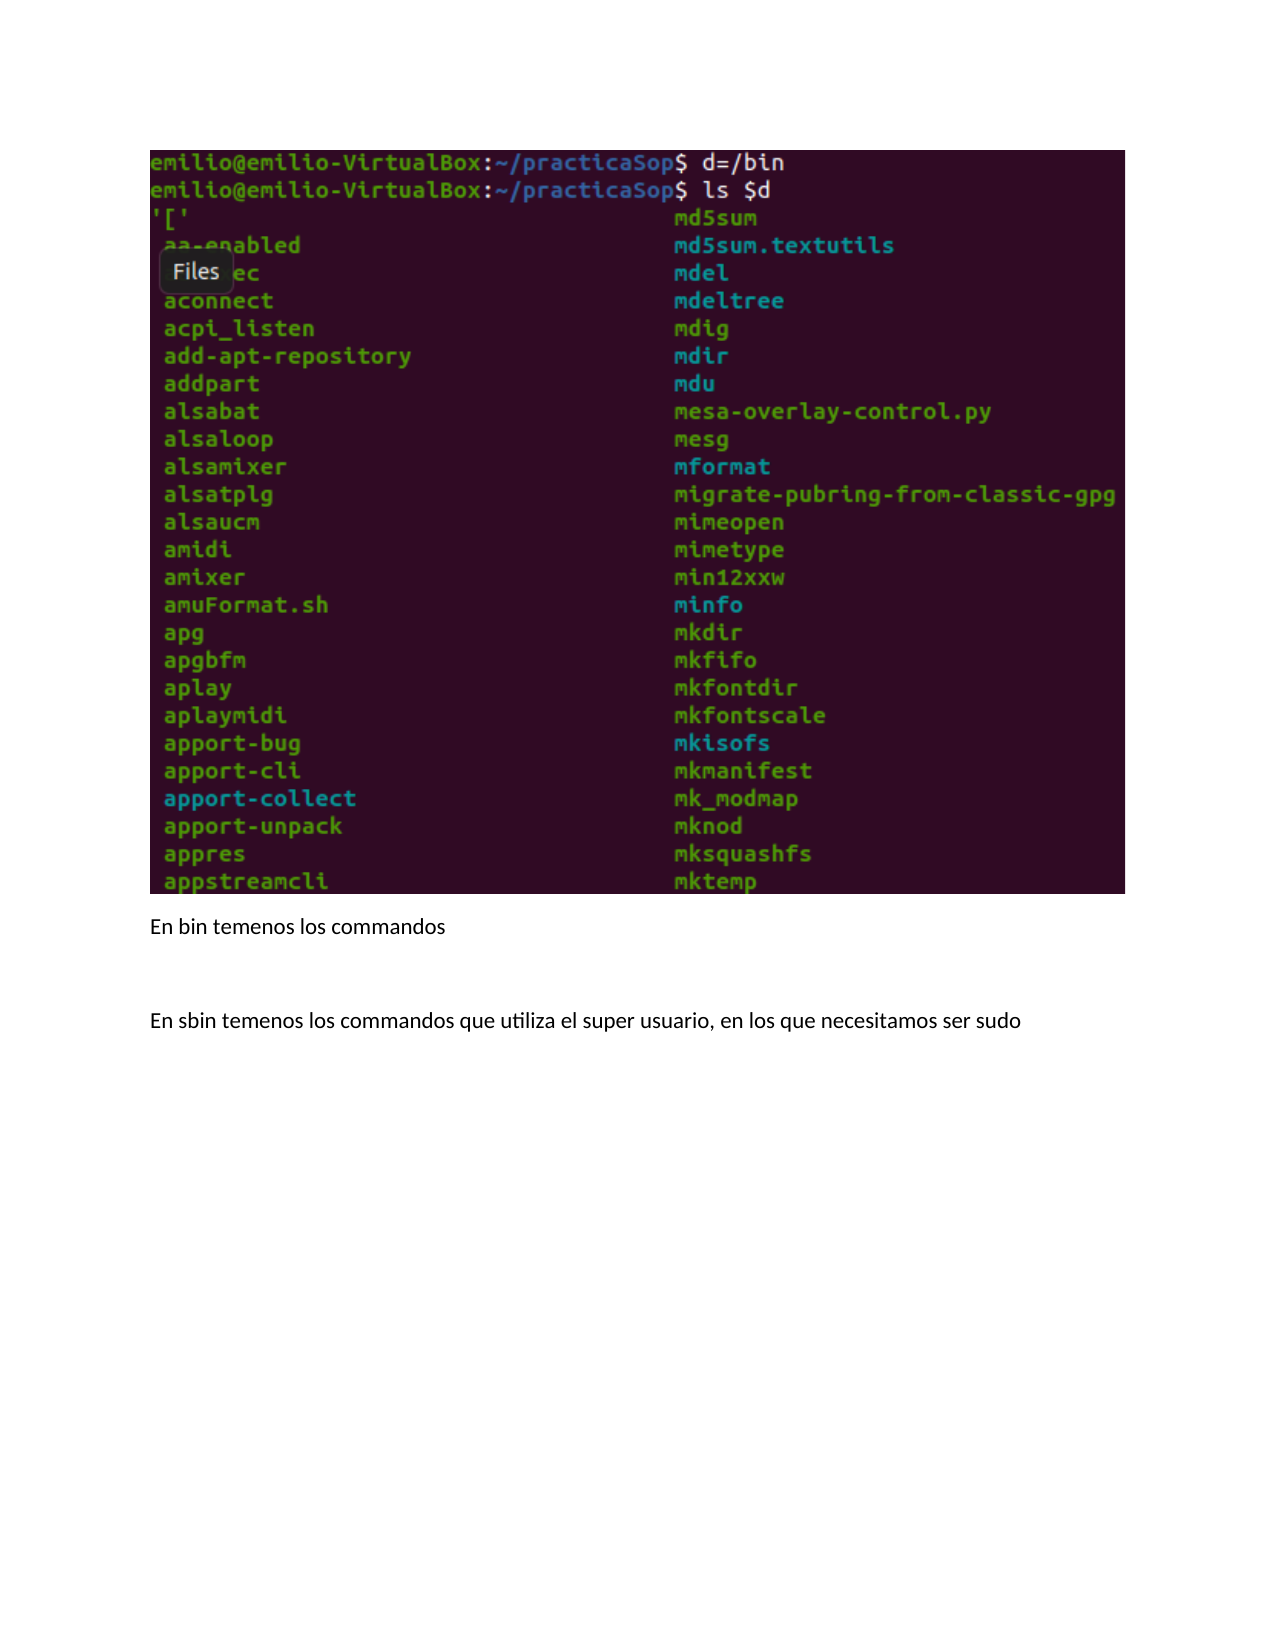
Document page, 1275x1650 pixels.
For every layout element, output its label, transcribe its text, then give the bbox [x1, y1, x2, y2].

picture [150, 150, 1125, 894]
text En bin temenos los commandos [150, 912, 1125, 940]
text En sbin temenos los commandos que utiliza el super usuario, en los que necesitamos ser sudo [150, 1006, 1125, 1034]
